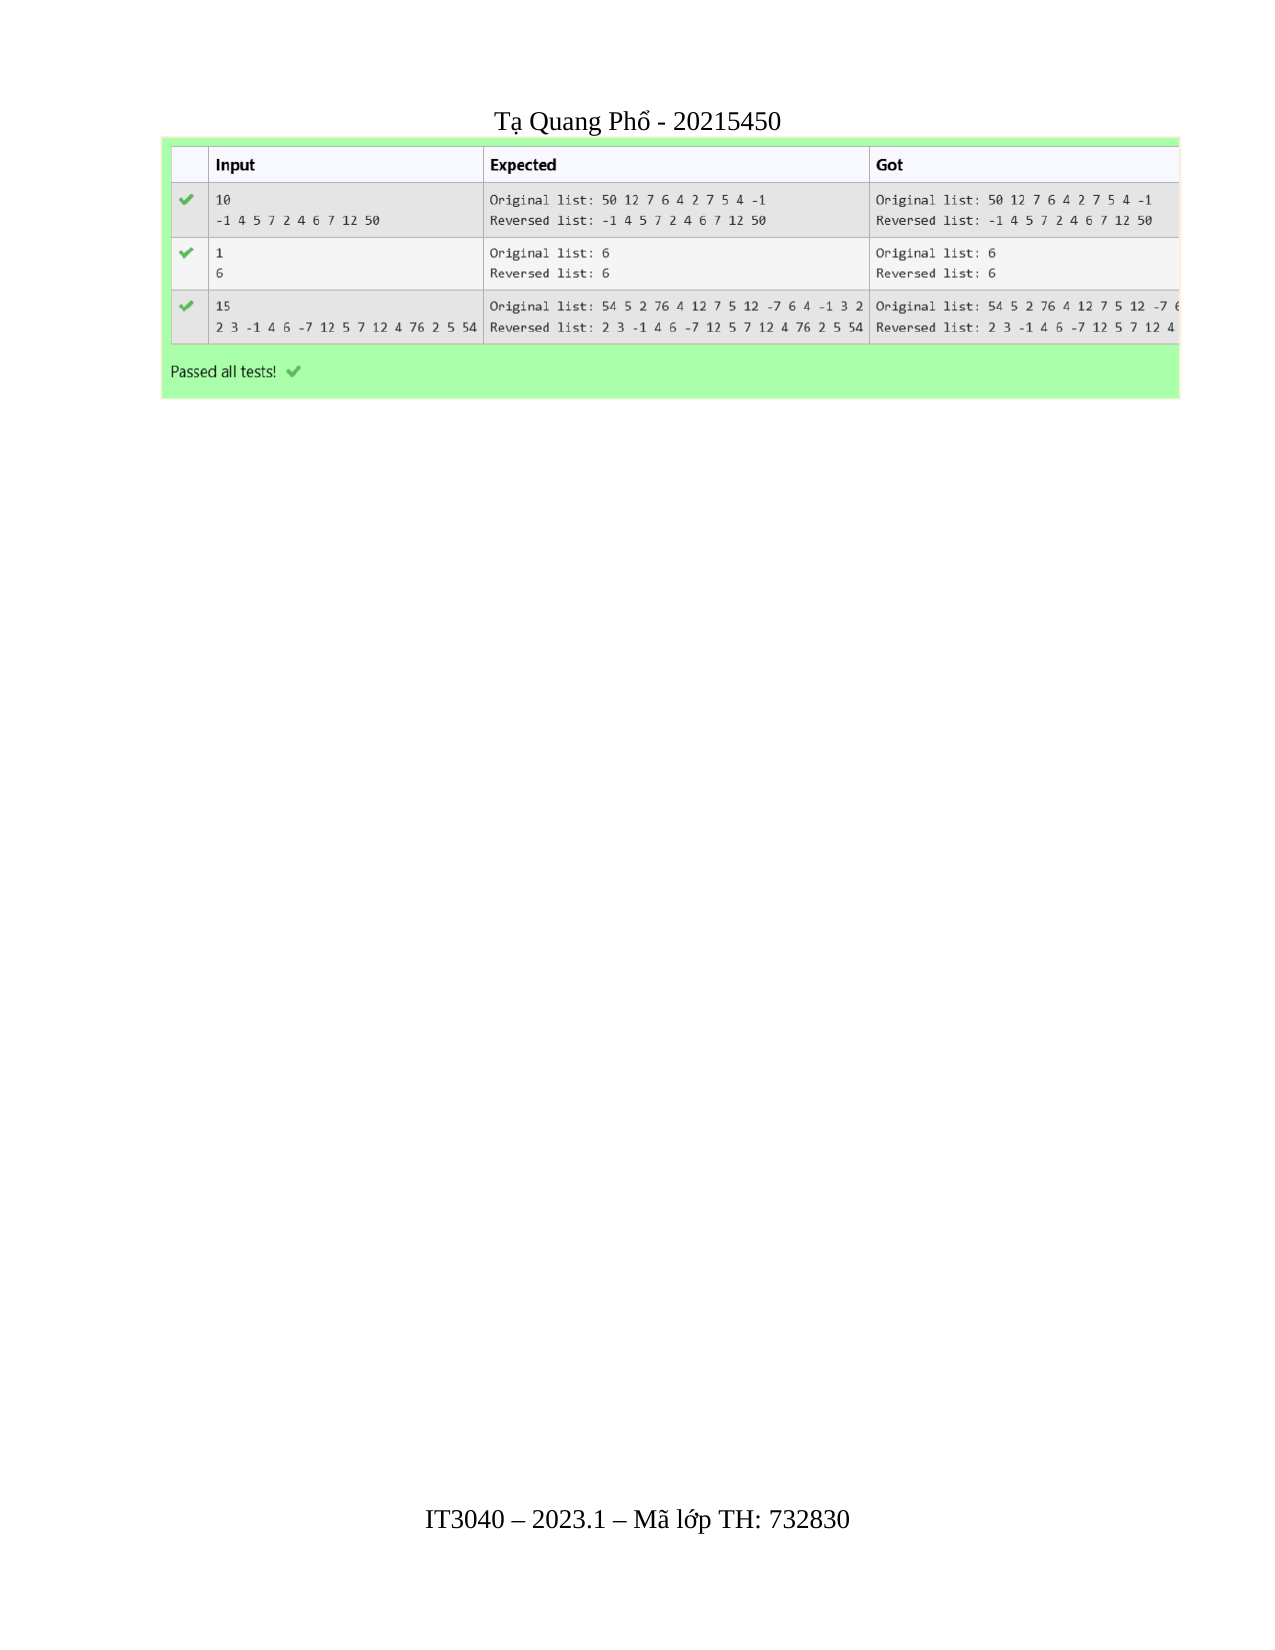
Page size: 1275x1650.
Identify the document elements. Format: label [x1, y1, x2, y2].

picture [160, 136, 1182, 400]
